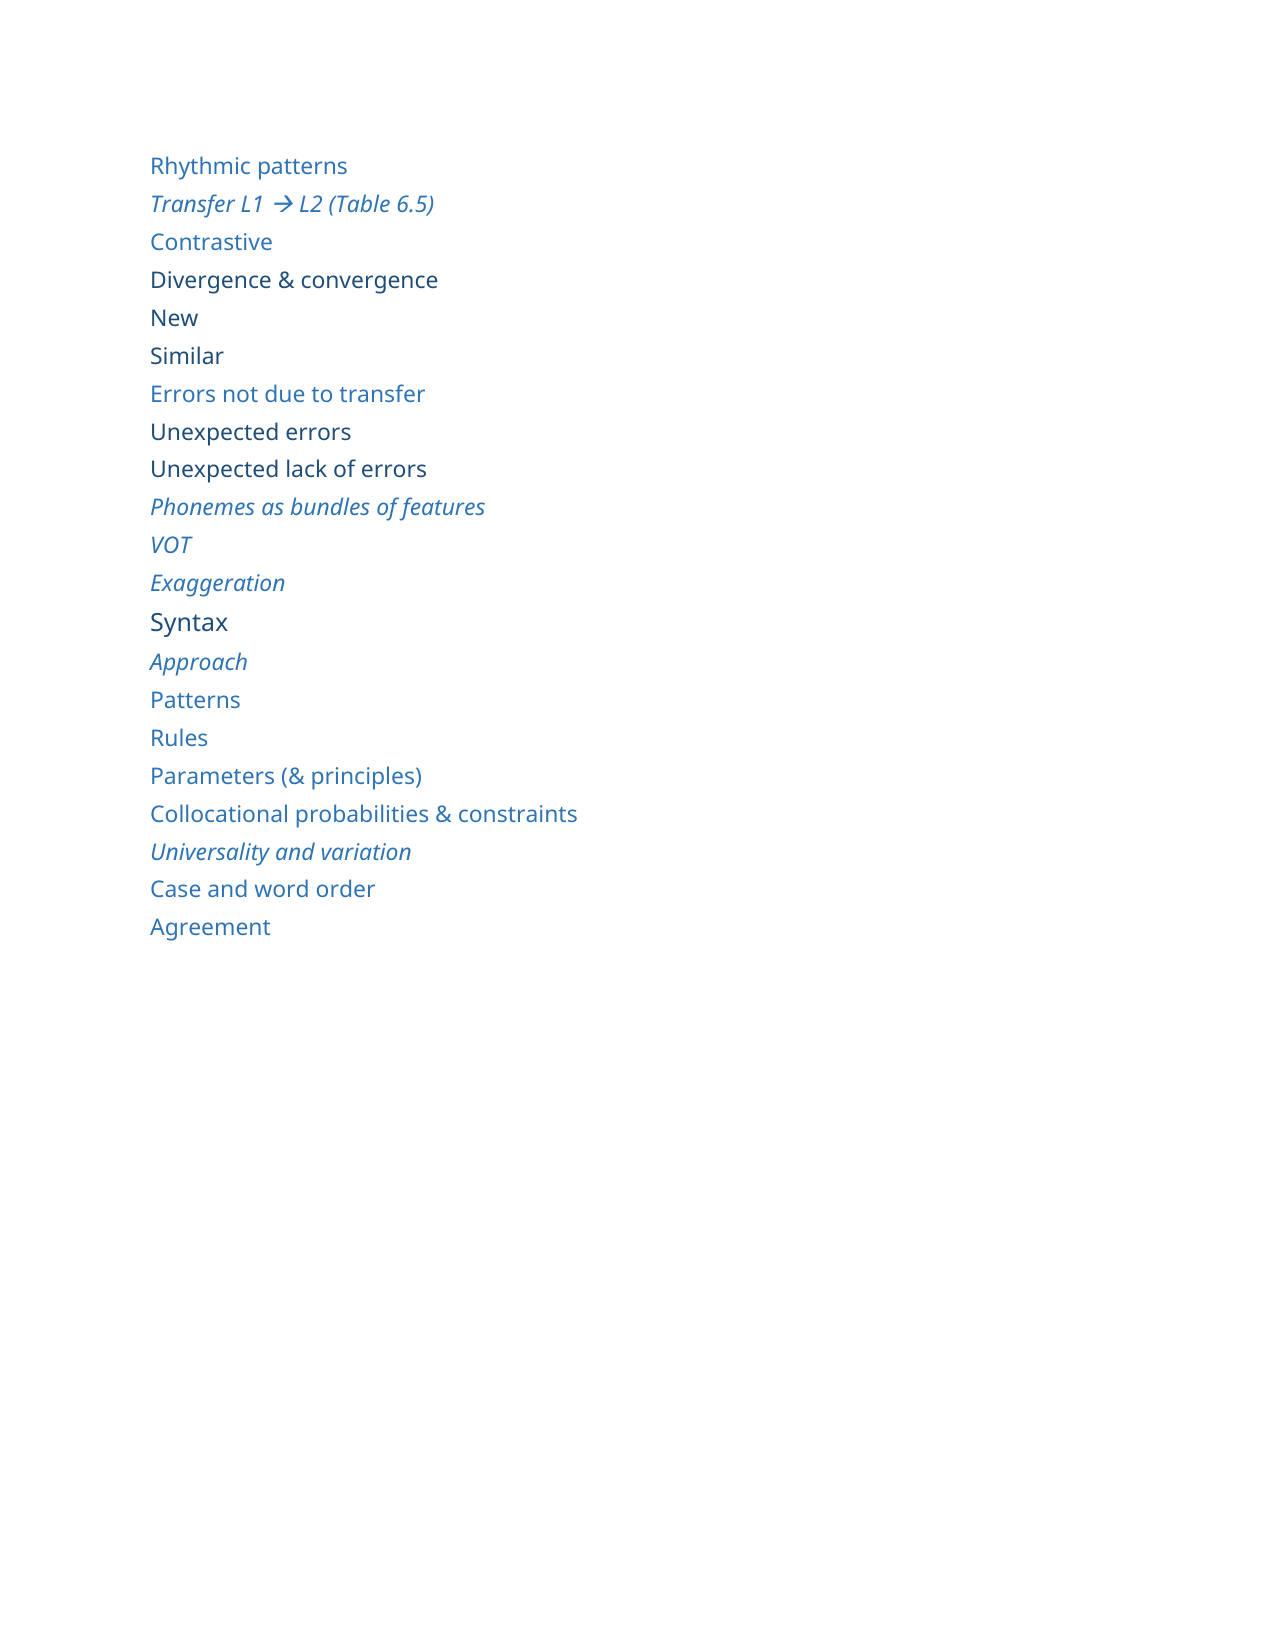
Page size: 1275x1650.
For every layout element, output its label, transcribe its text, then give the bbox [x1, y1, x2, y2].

subtitle Parameters (& principles) [150, 760, 1125, 791]
subtitle Universality and variation [150, 836, 1125, 867]
subtitle Case and word order [150, 873, 1125, 905]
subtitle Collocational probabilities & constraints [150, 798, 1125, 829]
subtitle Divergence & convergence [150, 264, 1125, 295]
subtitle Transfer L1 L2 (Table 6.5) [150, 188, 1125, 219]
subtitle Unexpected lack of errors [150, 453, 1125, 484]
subtitle Patterns [150, 684, 1125, 715]
subtitle Rules [150, 722, 1125, 753]
subtitle Similar [150, 339, 1125, 371]
subtitle Exaggeration [150, 567, 1125, 598]
subtitle Errors not due to transfer [150, 377, 1125, 409]
subtitle Phonemes as bundles of features [150, 491, 1125, 522]
subtitle Syntax [150, 605, 1125, 639]
subtitle VOT [150, 529, 1125, 560]
subtitle Agreement [150, 911, 1125, 943]
subtitle New [150, 302, 1125, 333]
subtitle Approach [150, 646, 1125, 677]
subtitle Rhythmic patterns [150, 150, 1125, 181]
subtitle Unexpected errors [150, 415, 1125, 447]
subtitle Contrastive [150, 226, 1125, 257]
